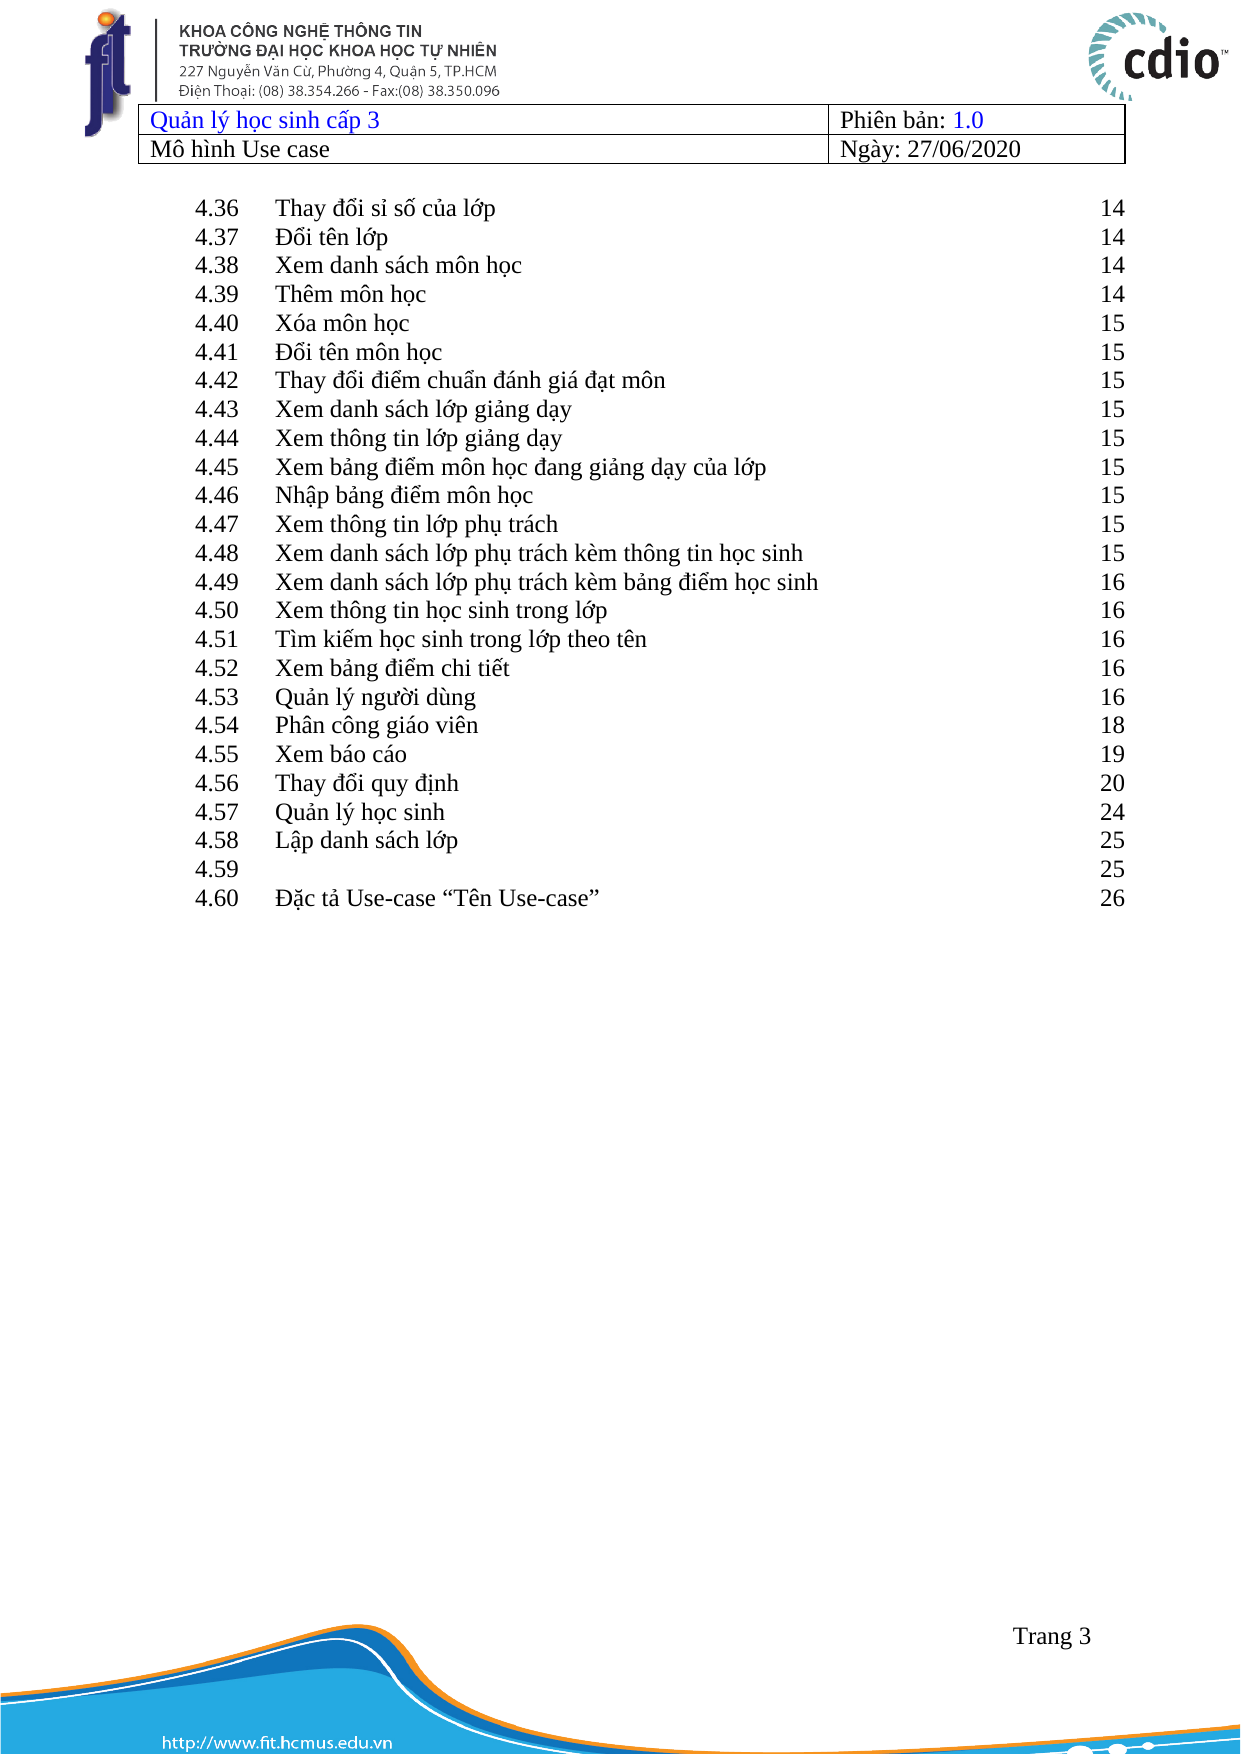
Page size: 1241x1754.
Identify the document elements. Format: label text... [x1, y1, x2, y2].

text 4.53 Quản lý người dùng 16 [195, 682, 1015, 711]
text 4.58 Lập danh sách lớp 25 [195, 826, 1015, 854]
text 4.36 Thay đổi sỉ số của lớp 14 [195, 193, 1015, 222]
text 4.51 Tìm kiếm học sinh trong lớp theo tên 16 [195, 624, 1015, 653]
text 4.55 Xem báo cáo 19 [195, 739, 1015, 768]
picture [61, 1, 1241, 161]
picture [829, 135, 1124, 161]
text 4.48 Xem danh sách lớp phụ trách kèm thông tin học sinh 15 [195, 538, 1015, 567]
text 4.40 Xóa môn học 15 [195, 308, 1015, 337]
text 4.49 Xem danh sách lớp phụ trách kèm bảng điểm học sinh 16 [195, 567, 1015, 596]
picture [139, 105, 828, 134]
picture [829, 105, 1124, 134]
text 4.43 Xem danh sách lớp giảng dạy 15 [195, 394, 1015, 423]
text 4.56 Thay đổi quy định 20 [195, 768, 1015, 797]
text 4.44 Xem thông tin lớp giảng dạy 15 [195, 423, 1015, 452]
text 4.42 Thay đổi điểm chuẩn đánh giá đạt môn 15 [195, 366, 1015, 394]
text 4.60 Đặc tả Use-case “Tên Use-case” 26 [195, 883, 1015, 912]
text 4.52 Xem bảng điểm chi tiết 16 [195, 653, 1015, 682]
text 4.38 Xem danh sách môn học 14 [195, 251, 1015, 279]
text 4.54 Phân công giáo viên 18 [195, 711, 1015, 739]
text 4.59 25 [195, 854, 1015, 883]
text 4.50 Xem thông tin học sinh trong lớp 16 [195, 596, 1015, 624]
text 4.45 Xem bảng điểm môn học đang giảng dạy của lớp 15 [195, 452, 1015, 481]
text 4.46 Nhập bảng điểm môn học 15 [195, 481, 1015, 509]
picture [139, 135, 828, 161]
text 4.47 Xem thông tin lớp phụ trách 15 [195, 509, 1015, 538]
text 4.57 Quản lý học sinh 24 [195, 797, 1015, 826]
text 4.39 Thêm môn học 14 [195, 279, 1015, 308]
picture [0, 1621, 1241, 1754]
text 4.37 Đổi tên lớp 14 [195, 222, 1015, 251]
text 4.41 Đổi tên môn học 15 [195, 337, 1015, 366]
